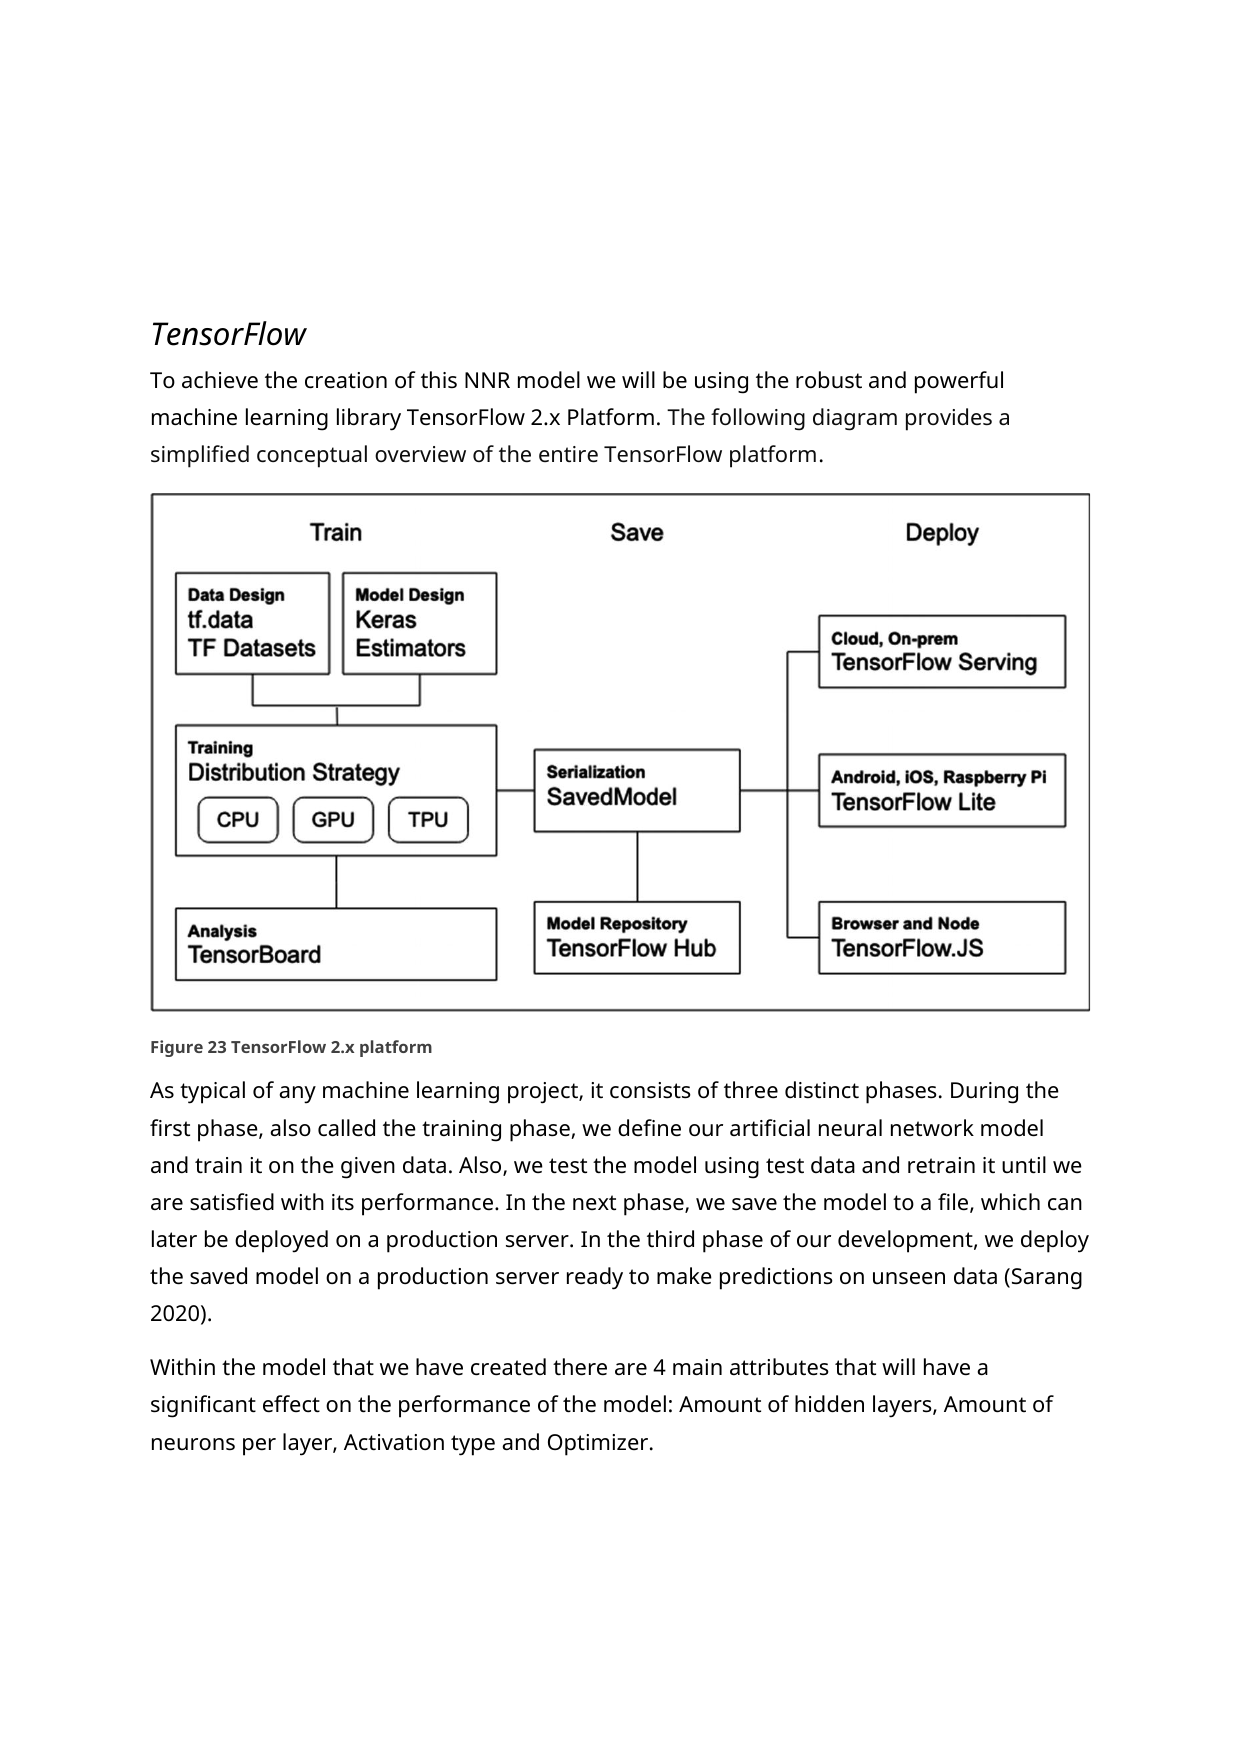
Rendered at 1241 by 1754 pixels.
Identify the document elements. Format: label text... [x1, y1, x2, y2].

text Figure 23 TensorFlow 2.x platform [150, 1036, 1090, 1059]
text As typical of any machine learning project, it consists of three distinct phases. During the first phase, also called the training phase, we define our artificial neural network model and train it on the given data. Also, we test the model using test data and retrain it until we are satisfied with its performance. In the next phase, we save the model to a file, which can later be deployed on a production server. In the third phase of our development, we deploy the saved model on a production server ready to make predictions on unseen data (Sarang 2020). [150, 1075, 1090, 1328]
text To achieve the creation of this NNR model we will be using the robust and powerful machine learning library TensorFlow 2.x Platform. The following diagram provides a simplified conceptual overview of the entire TensorFlow platform. [150, 365, 1090, 469]
picture [150, 493, 1091, 1012]
text Within the model that we have created there are 4 main attributes that will have a significant effect on the performance of the model: Amount of hidden layers, Amount of neurons per layer, Activation type and Optimizer. [150, 1352, 1090, 1456]
subtitle TensorFlow [150, 312, 1090, 354]
